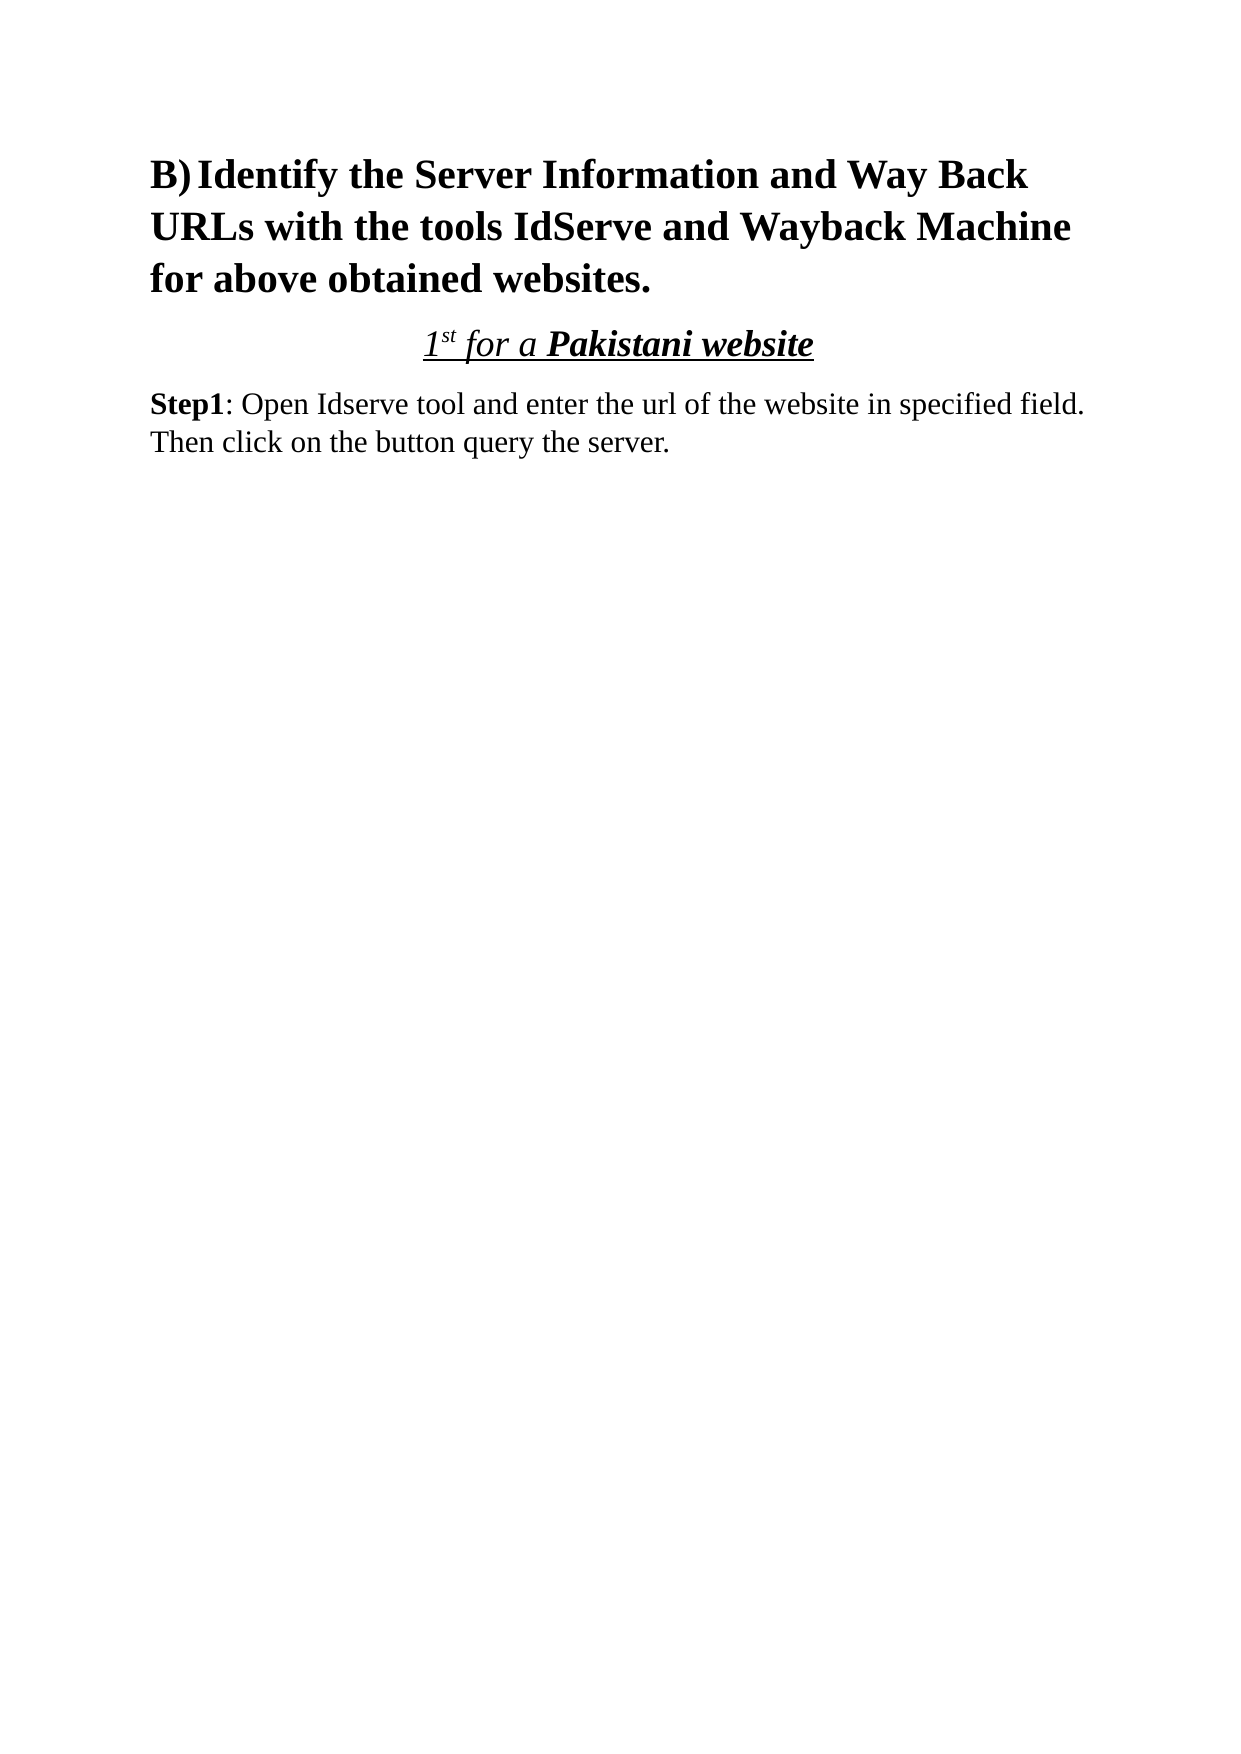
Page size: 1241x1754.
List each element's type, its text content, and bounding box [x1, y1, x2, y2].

text Step1: Open Idserve tool and enter the url of the website in specified field. Then click on the button query the server. [150, 385, 1090, 459]
text 1st for a Pakistani website [150, 322, 1090, 365]
text B) Identify the Server Information and Way Back URLs with the tools IdServe and Wayback Machine for above obtained websites. [150, 150, 1090, 301]
